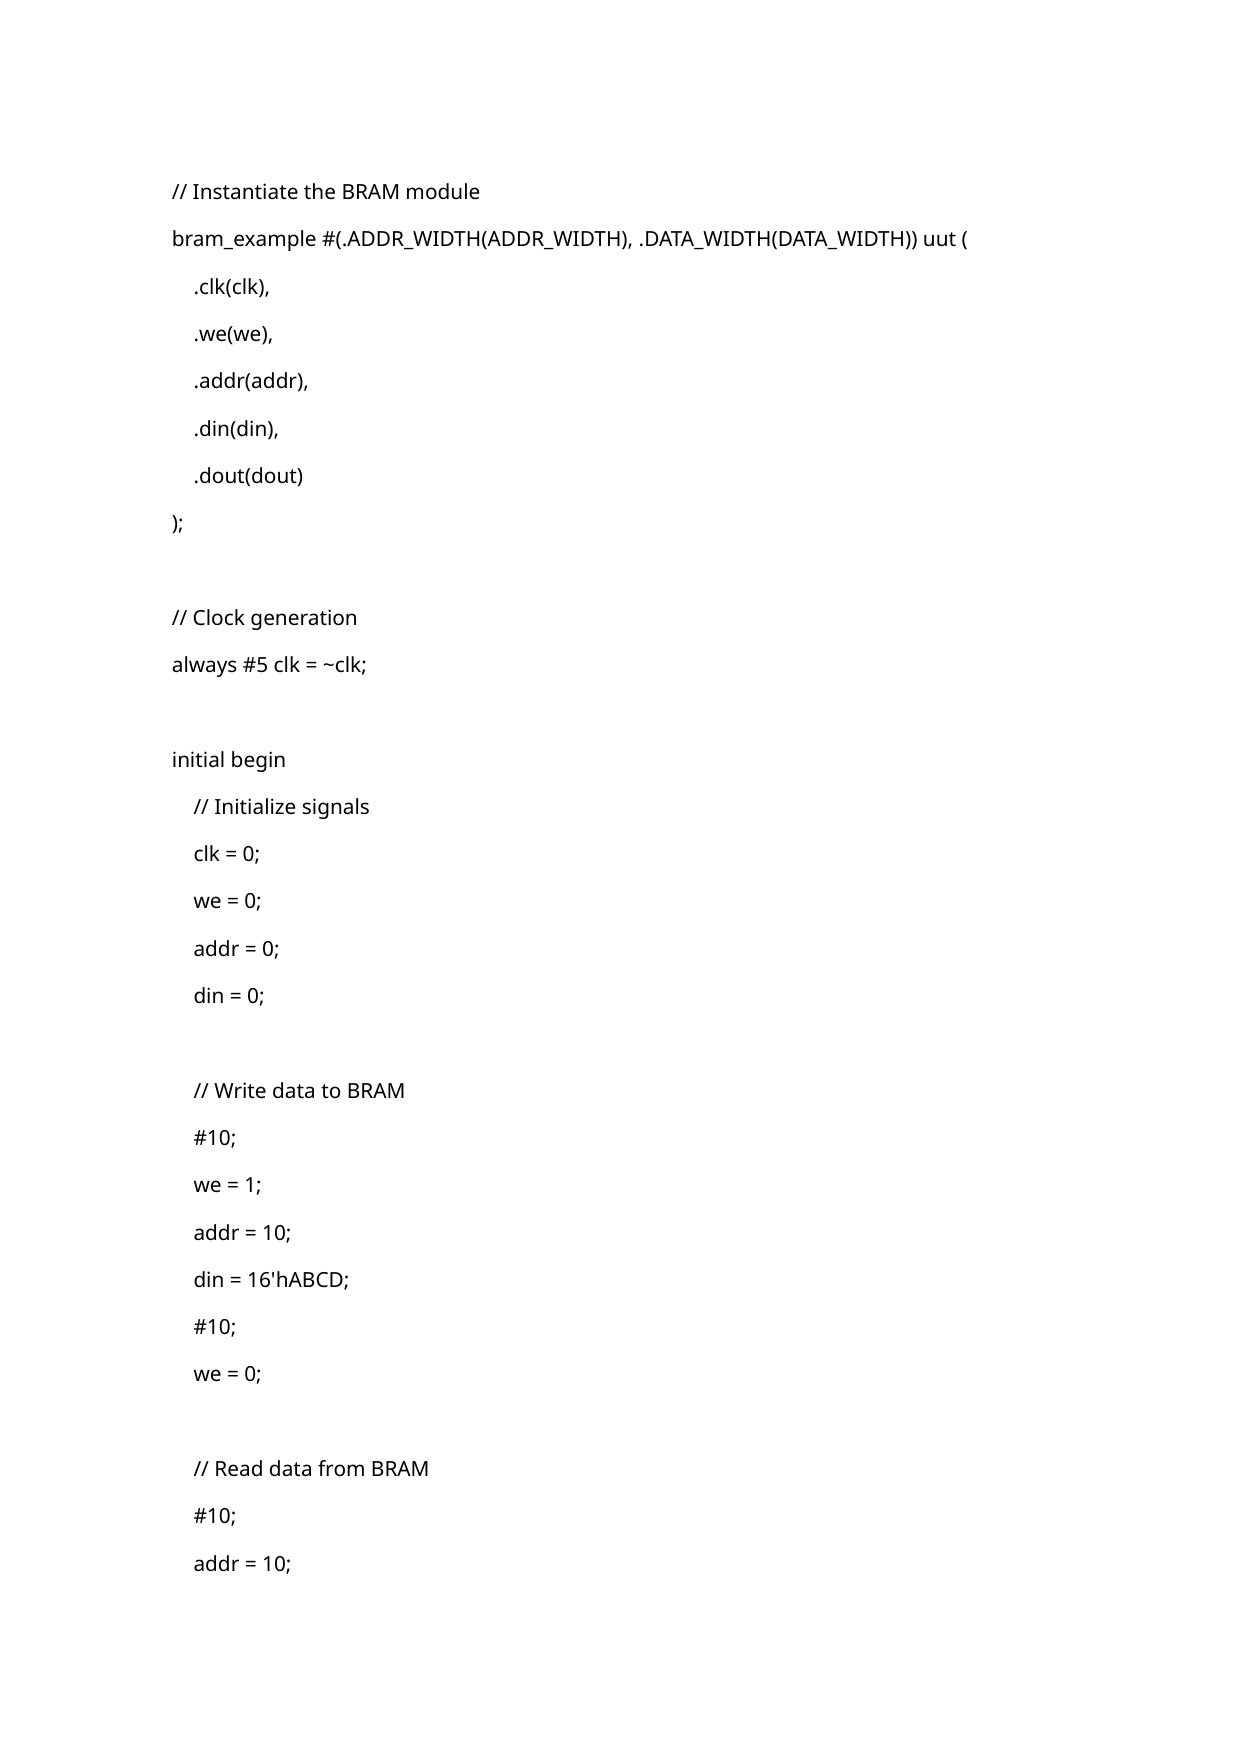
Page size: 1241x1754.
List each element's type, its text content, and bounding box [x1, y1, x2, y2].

text .clk(clk), [150, 272, 1090, 300]
text addr = 0; [150, 934, 1090, 962]
text din = 0; [150, 981, 1090, 1009]
text always #5 clk = ~clk; [150, 650, 1090, 678]
text ); [150, 508, 1090, 537]
text // Instantiate the BRAM module [150, 177, 1090, 206]
text we = 0; [150, 1359, 1090, 1388]
text we = 1; [150, 1170, 1090, 1199]
text initial begin [150, 745, 1090, 773]
text #10; [150, 1312, 1090, 1341]
text // Read data from BRAM [150, 1454, 1090, 1482]
text // Clock generation [150, 603, 1090, 631]
text .addr(addr), [150, 366, 1090, 395]
text we = 0; [150, 887, 1090, 915]
text bram_example #(.ADDR_WIDTH(ADDR_WIDTH), .DATA_WIDTH(DATA_WIDTH)) uut ( [150, 224, 1090, 253]
text .din(din), [150, 414, 1090, 442]
text addr = 10; [150, 1218, 1090, 1246]
text .we(we), [150, 319, 1090, 347]
text // Write data to BRAM [150, 1076, 1090, 1104]
text .dout(dout) [150, 461, 1090, 489]
text clk = 0; [150, 839, 1090, 868]
text #10; [150, 1501, 1090, 1530]
text addr = 10; [150, 1549, 1090, 1577]
text #10; [150, 1123, 1090, 1151]
text // Initialize signals [150, 792, 1090, 820]
text din = 16'hABCD; [150, 1265, 1090, 1293]
